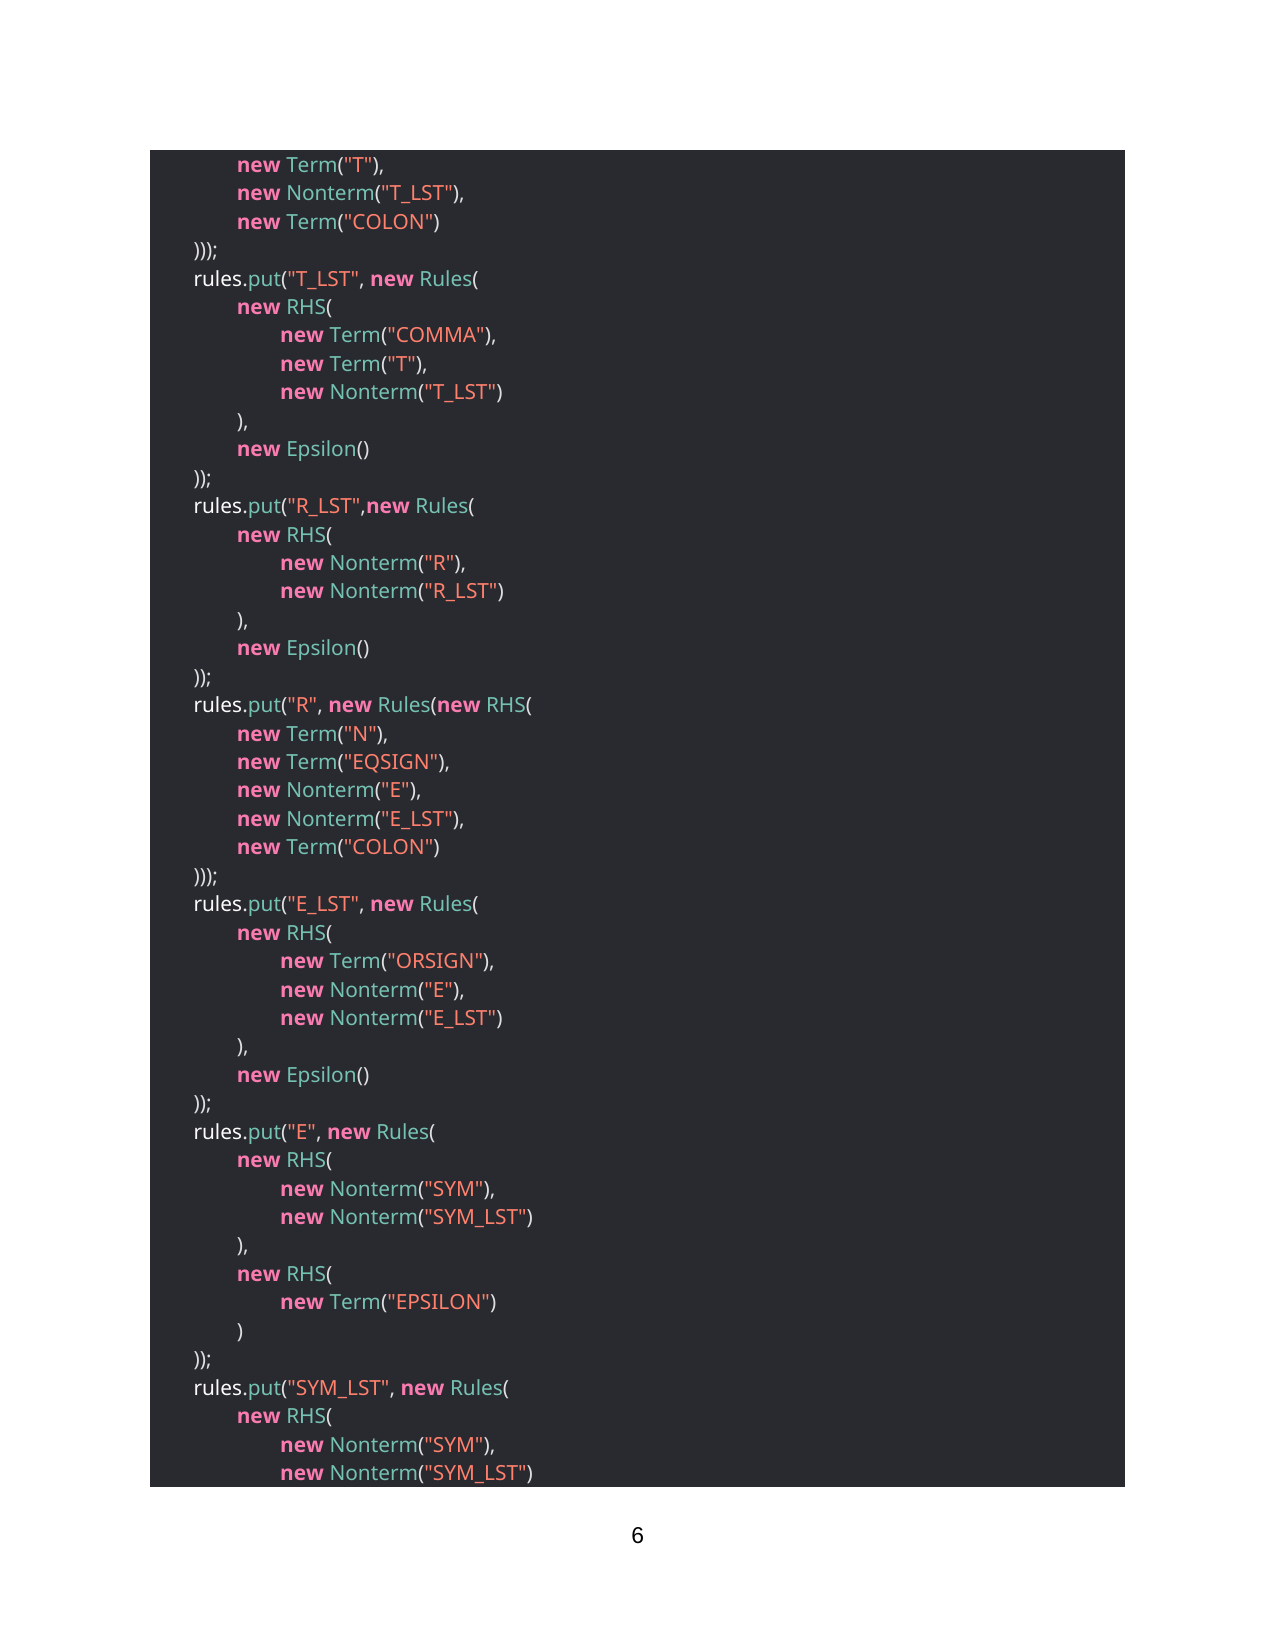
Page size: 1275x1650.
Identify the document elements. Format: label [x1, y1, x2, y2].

text [150, 150, 1125, 1487]
